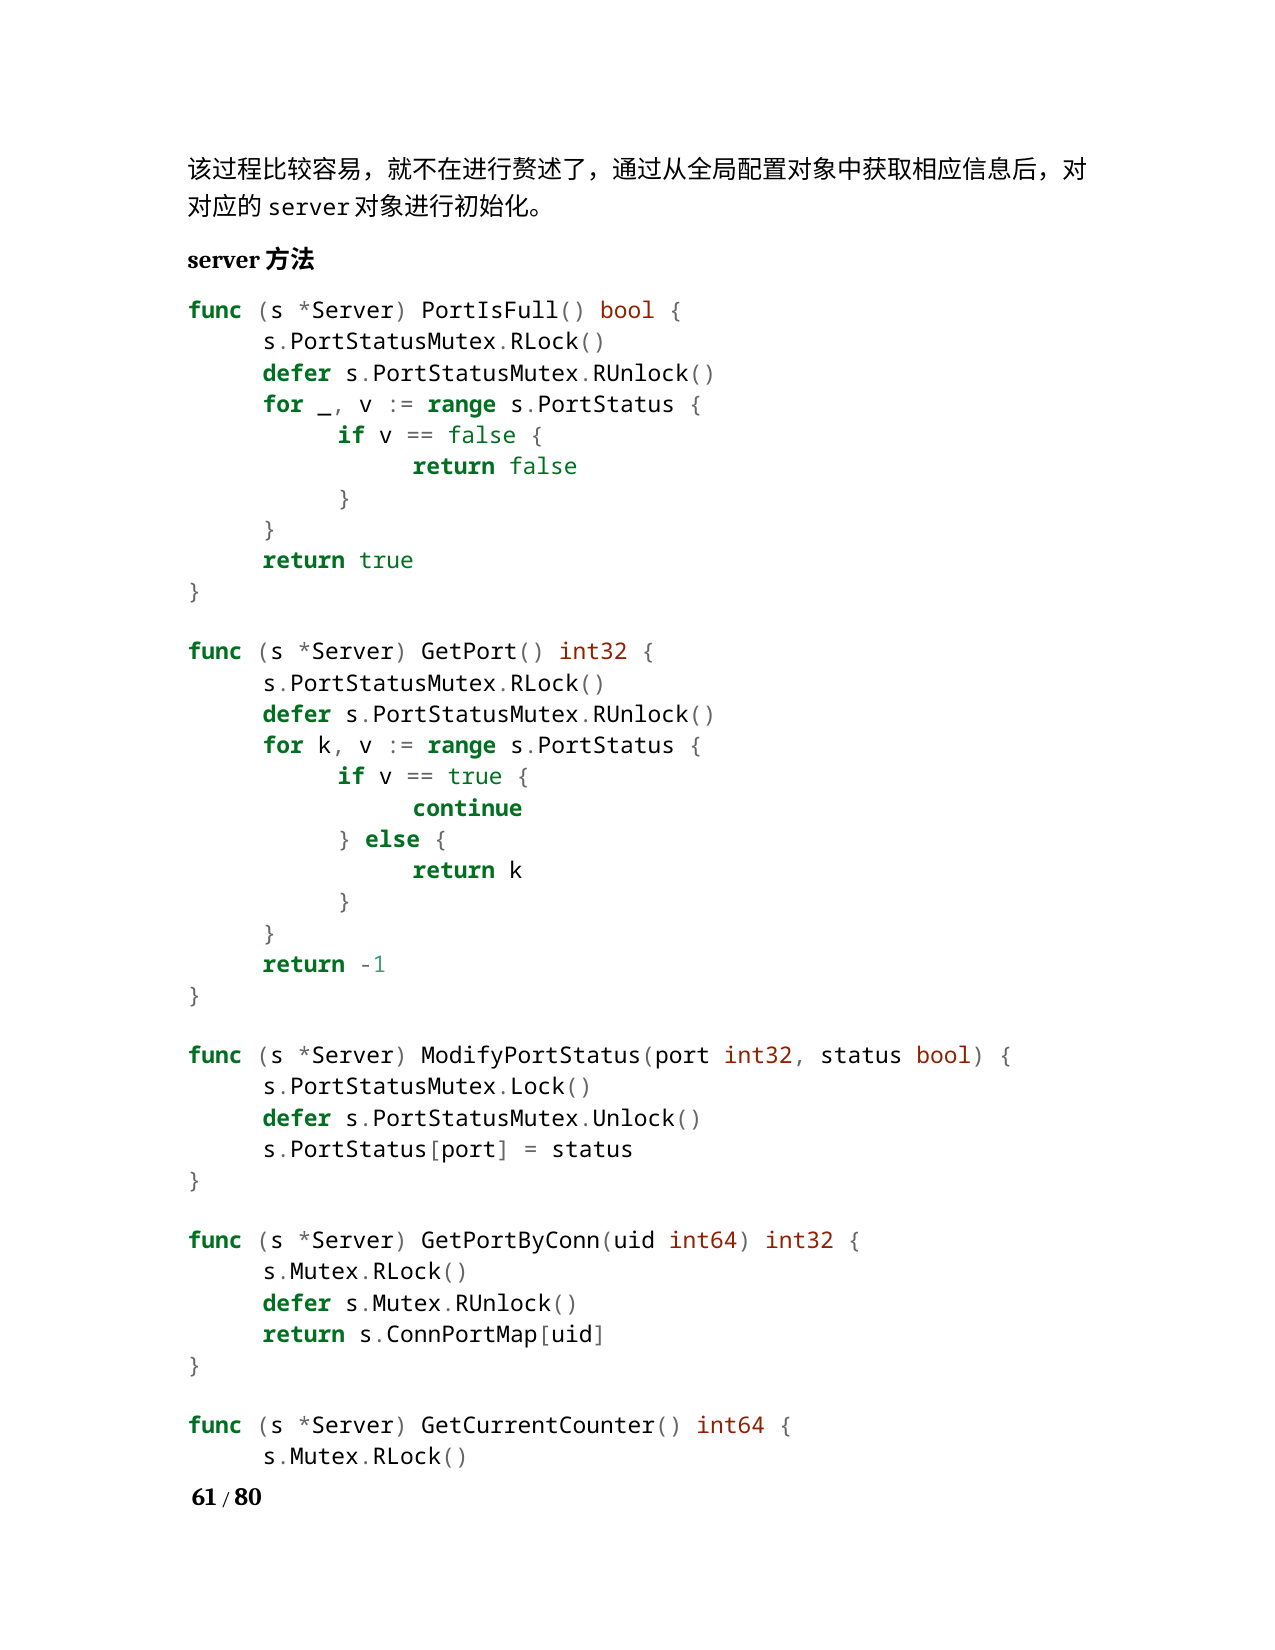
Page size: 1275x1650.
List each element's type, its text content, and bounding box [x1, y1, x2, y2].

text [187, 294, 1087, 1472]
text server方法 [187, 241, 1087, 275]
text 该过程比较容易，就不在进行赘述了，通过从全局配置对象中获取相应信息后，对对应的server对象进行初始化。 [187, 150, 1087, 222]
